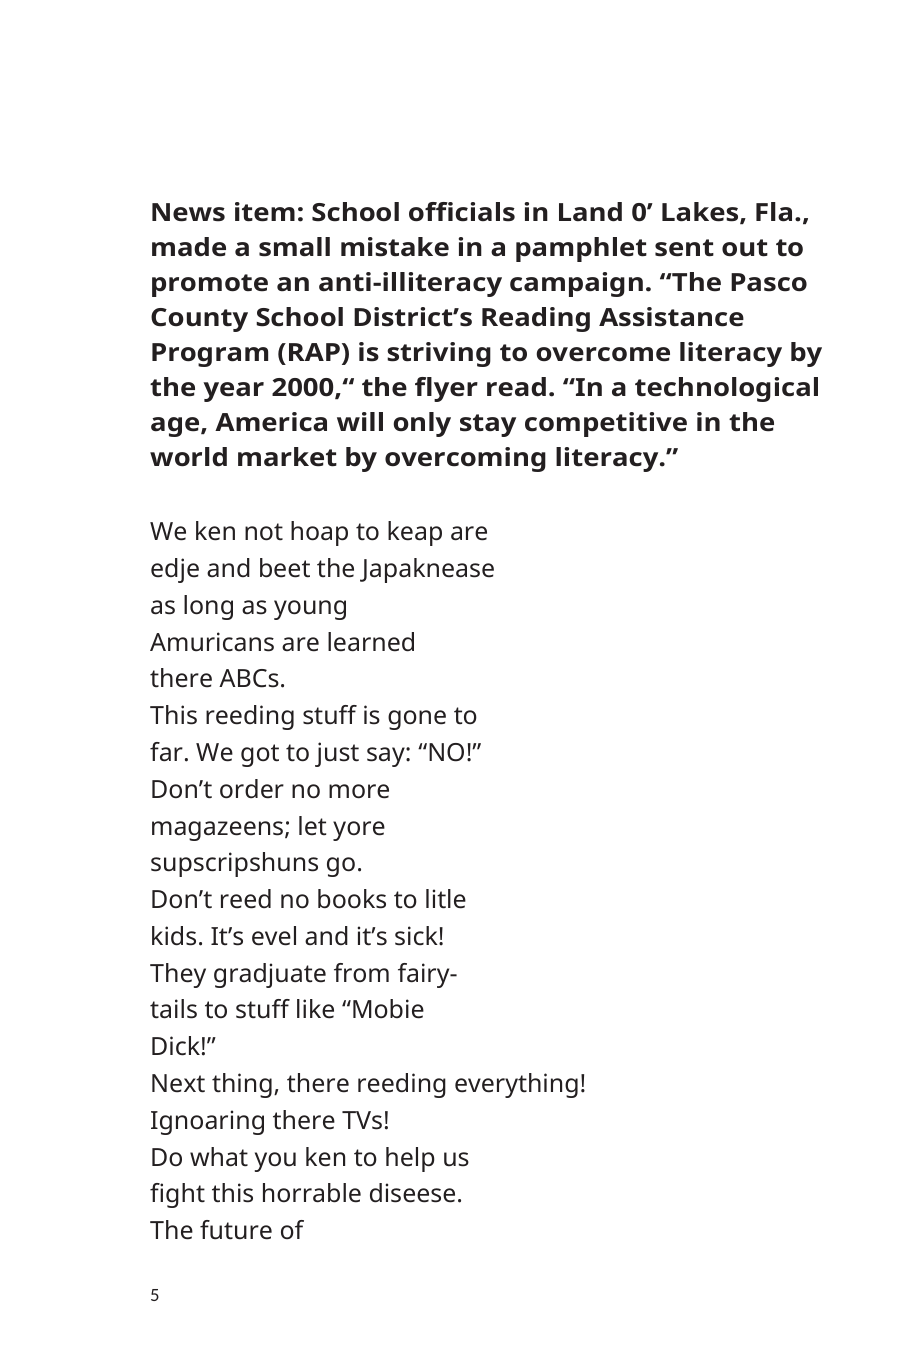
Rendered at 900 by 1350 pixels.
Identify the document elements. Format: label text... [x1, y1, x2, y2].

subtitle News item: School officials in Land 0’ Lakes, Fla., made a small mistake in a pamphlet sent out to promote an anti-illiteracy campaign. “The Pasco County School District’s Reading Assistance Program (RAP) is striving to overcome literacy by the year 2000,“ the flyer read. “In a technological age, America will only stay competitive in the world market by overcoming literacy.” [150, 195, 825, 474]
text Next thing, there reeding everything! Ignoaring there TVs! [150, 1066, 610, 1136]
text We ken not hoap to keap are edje and beet the Japaknease [150, 514, 499, 585]
text This reeding stuff is gone to far. We got to just say: “NO!” [150, 698, 499, 769]
text Don’t order no more magazeens; let yore supscripshuns go. [150, 771, 499, 879]
text Don’t reed no books to litle kids. It’s evel and it’s sick! [150, 882, 499, 953]
text as long as young Amuricans are learned there ABCs. [150, 588, 452, 695]
text They gradjuate from fairy-tails to stuff like “Mobie Dick!” [150, 955, 470, 1063]
text Do what you ken to help us fight this horrable diseese. [150, 1139, 499, 1210]
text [150, 1213, 381, 1247]
